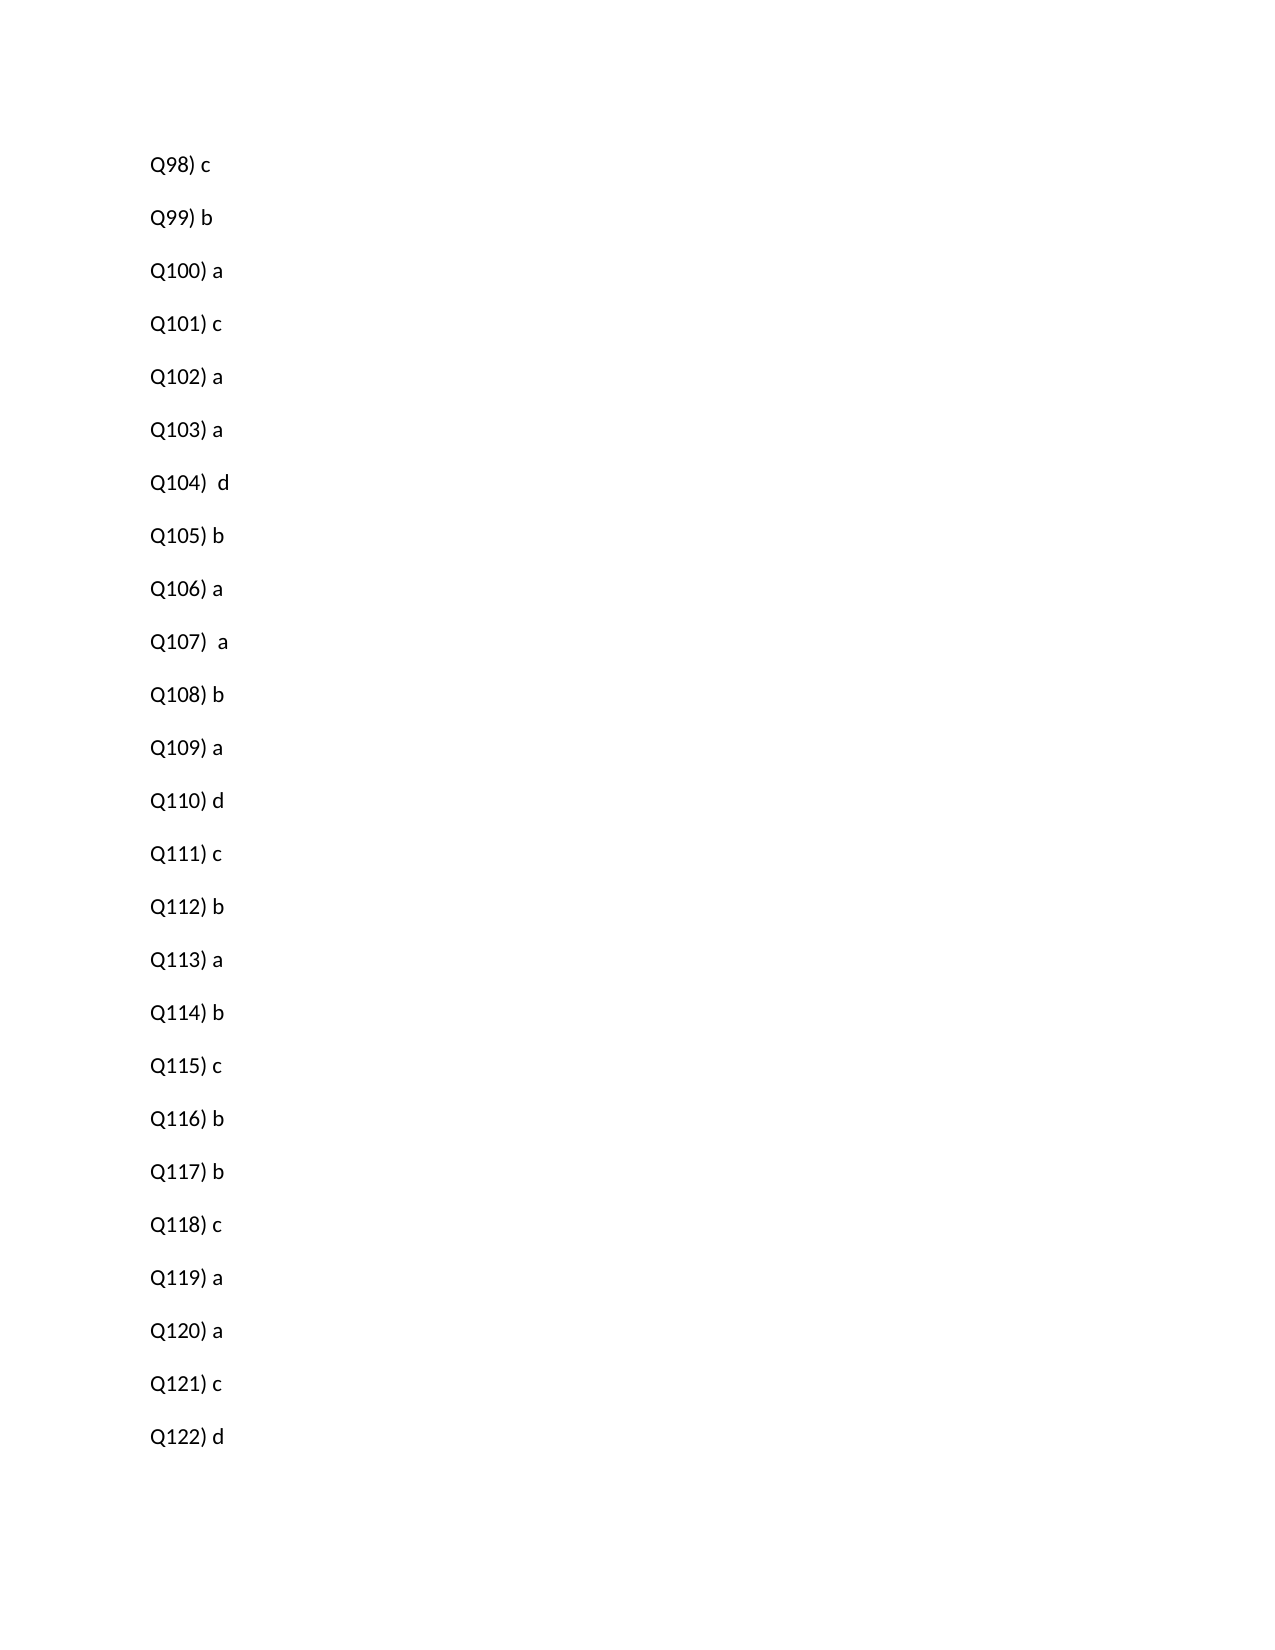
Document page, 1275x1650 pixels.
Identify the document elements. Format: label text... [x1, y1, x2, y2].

text Q101) c [150, 309, 1125, 337]
text Q107) a [150, 627, 1125, 655]
text Q112) b [150, 892, 1125, 920]
text Q121) c [150, 1369, 1125, 1397]
text Q114) b [150, 998, 1125, 1026]
text Q99) b [150, 203, 1125, 231]
text Q106) a [150, 574, 1125, 602]
text Q118) c [150, 1210, 1125, 1238]
text Q105) b [150, 521, 1125, 549]
text Q122) d [150, 1422, 1125, 1451]
text Q120) a [150, 1316, 1125, 1344]
text Q115) c [150, 1051, 1125, 1079]
text Q104) d [150, 468, 1125, 496]
text Q110) d [150, 786, 1125, 814]
text Q117) b [150, 1157, 1125, 1185]
text Q100) a [150, 256, 1125, 284]
text Q108) b [150, 680, 1125, 708]
text Q113) a [150, 945, 1125, 973]
text Q102) a [150, 362, 1125, 390]
text Q116) b [150, 1104, 1125, 1132]
text Q109) a [150, 733, 1125, 761]
text Q119) a [150, 1263, 1125, 1291]
text Q98) c [150, 150, 1125, 178]
text Q111) c [150, 839, 1125, 867]
text Q103) a [150, 415, 1125, 443]
